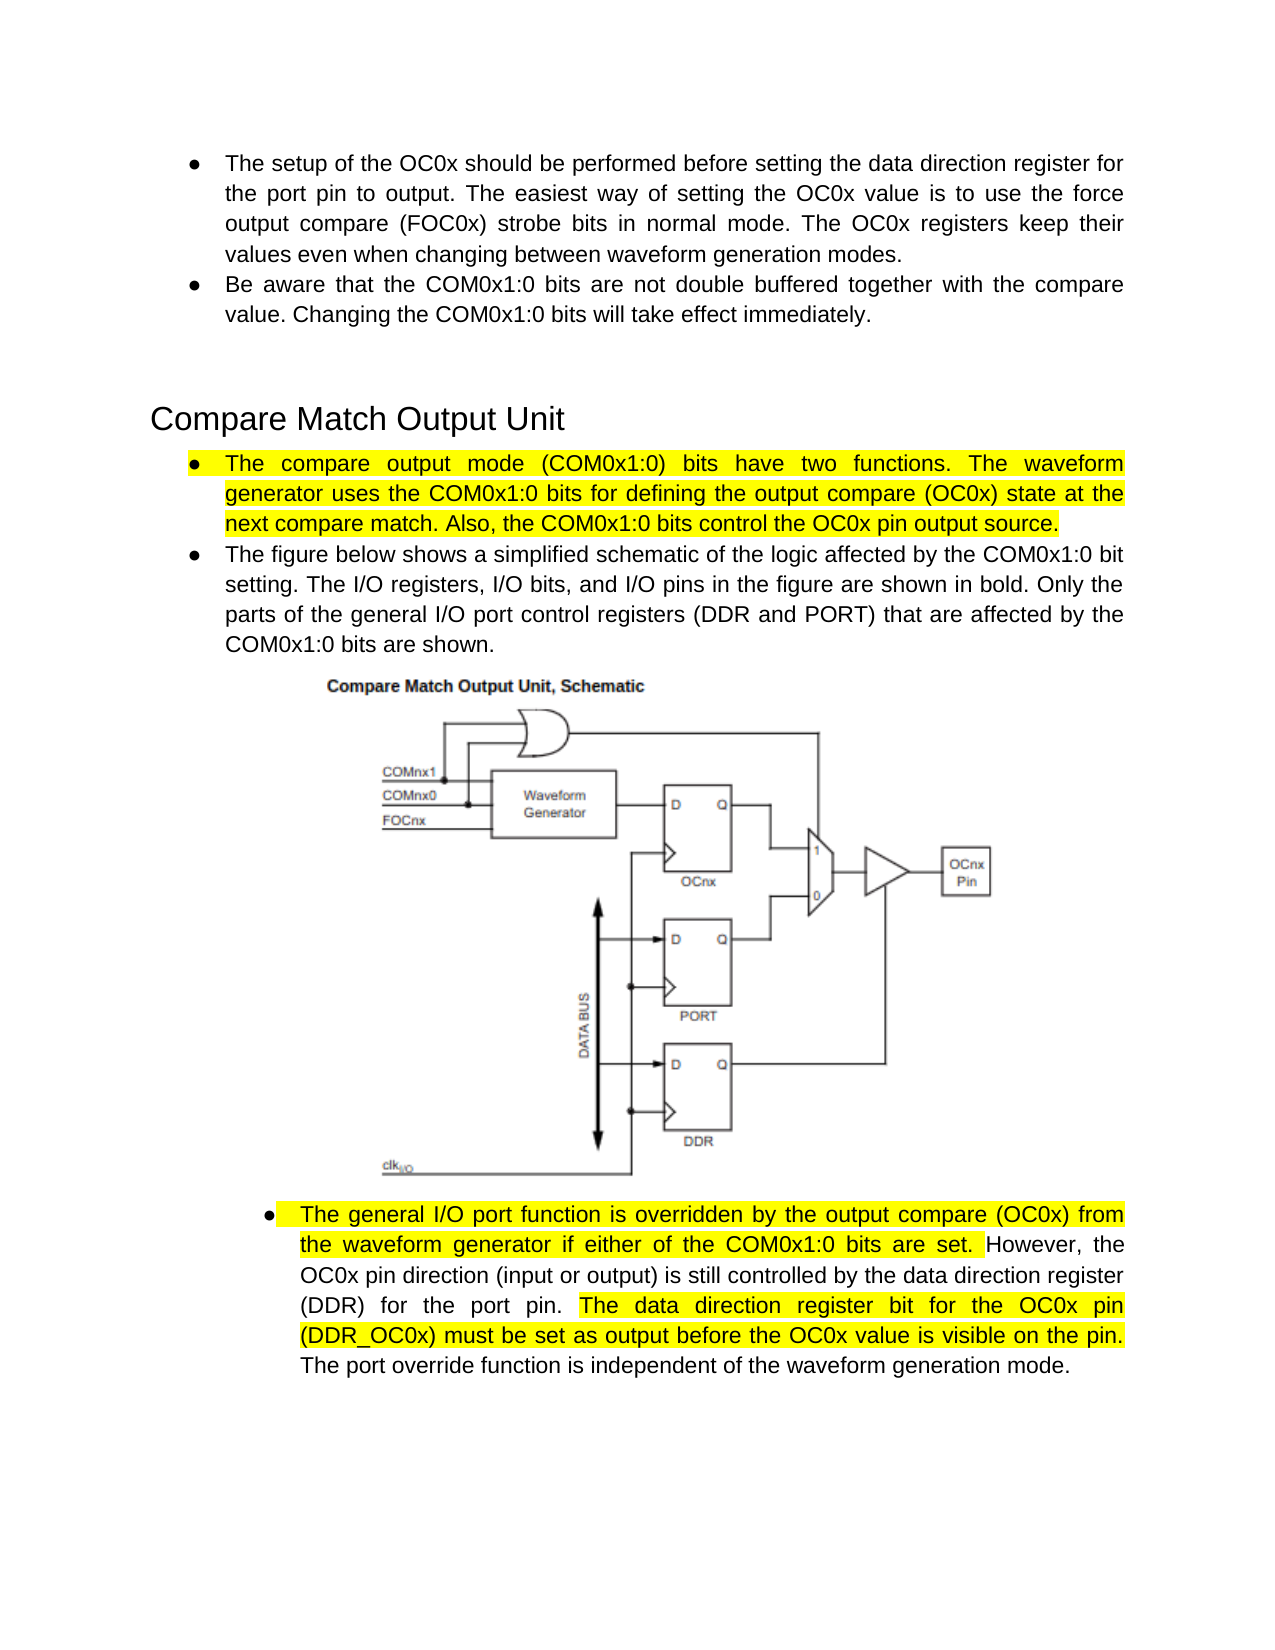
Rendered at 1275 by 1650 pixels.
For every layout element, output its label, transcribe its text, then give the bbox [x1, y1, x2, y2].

picture [326, 661, 1024, 1198]
list The compare output mode (COM0x1:0) bits have two functions. The waveform generator uses the COM0x1:0 bits for defining the output compare (OC0x) state at the next compare match. Also, the COM0x1:0 bits control the OC0x pin output source. [187, 450, 1125, 537]
list The general I/O port function is overridden by the output compare (OC0x) from the waveform generator if either of the COM0x1:0 bits are set. However, the OC0x pin direction (input or output) is still controlled by the data direction register (DDR) for the port pin. The data direction register bit for the OC0x pin (DDR_OC0x) must be set as output before the OC0x value is visible on the pin. The port override function is independent of the waveform generation mode. [262, 1201, 1125, 1378]
list The figure below shows a simplified schematic of the logic affected by the COM0x1:0 bit setting. The I/O registers, I/O bits, and I/O pins in the figure are shown in bold. Only the parts of the general I/O port control registers (DDR and PORT) that are affected by the COM0x1:0 bits are shown. [187, 541, 1125, 657]
subtitle Compare Match Output Unit [150, 399, 1125, 437]
list Be aware that the COM0x1:0 bits are not double buffered together with the compare value. Changing the COM0x1:0 bits will take effect immediately. [187, 271, 1125, 327]
list The setup of the OC0x should be performed before setting the data direction register for the port pin to output. The easiest way of setting the OC0x value is to use the force output compare (FOC0x) strobe bits in normal mode. The OC0x registers keep their values even when changing between waveform generation modes. [187, 150, 1125, 267]
